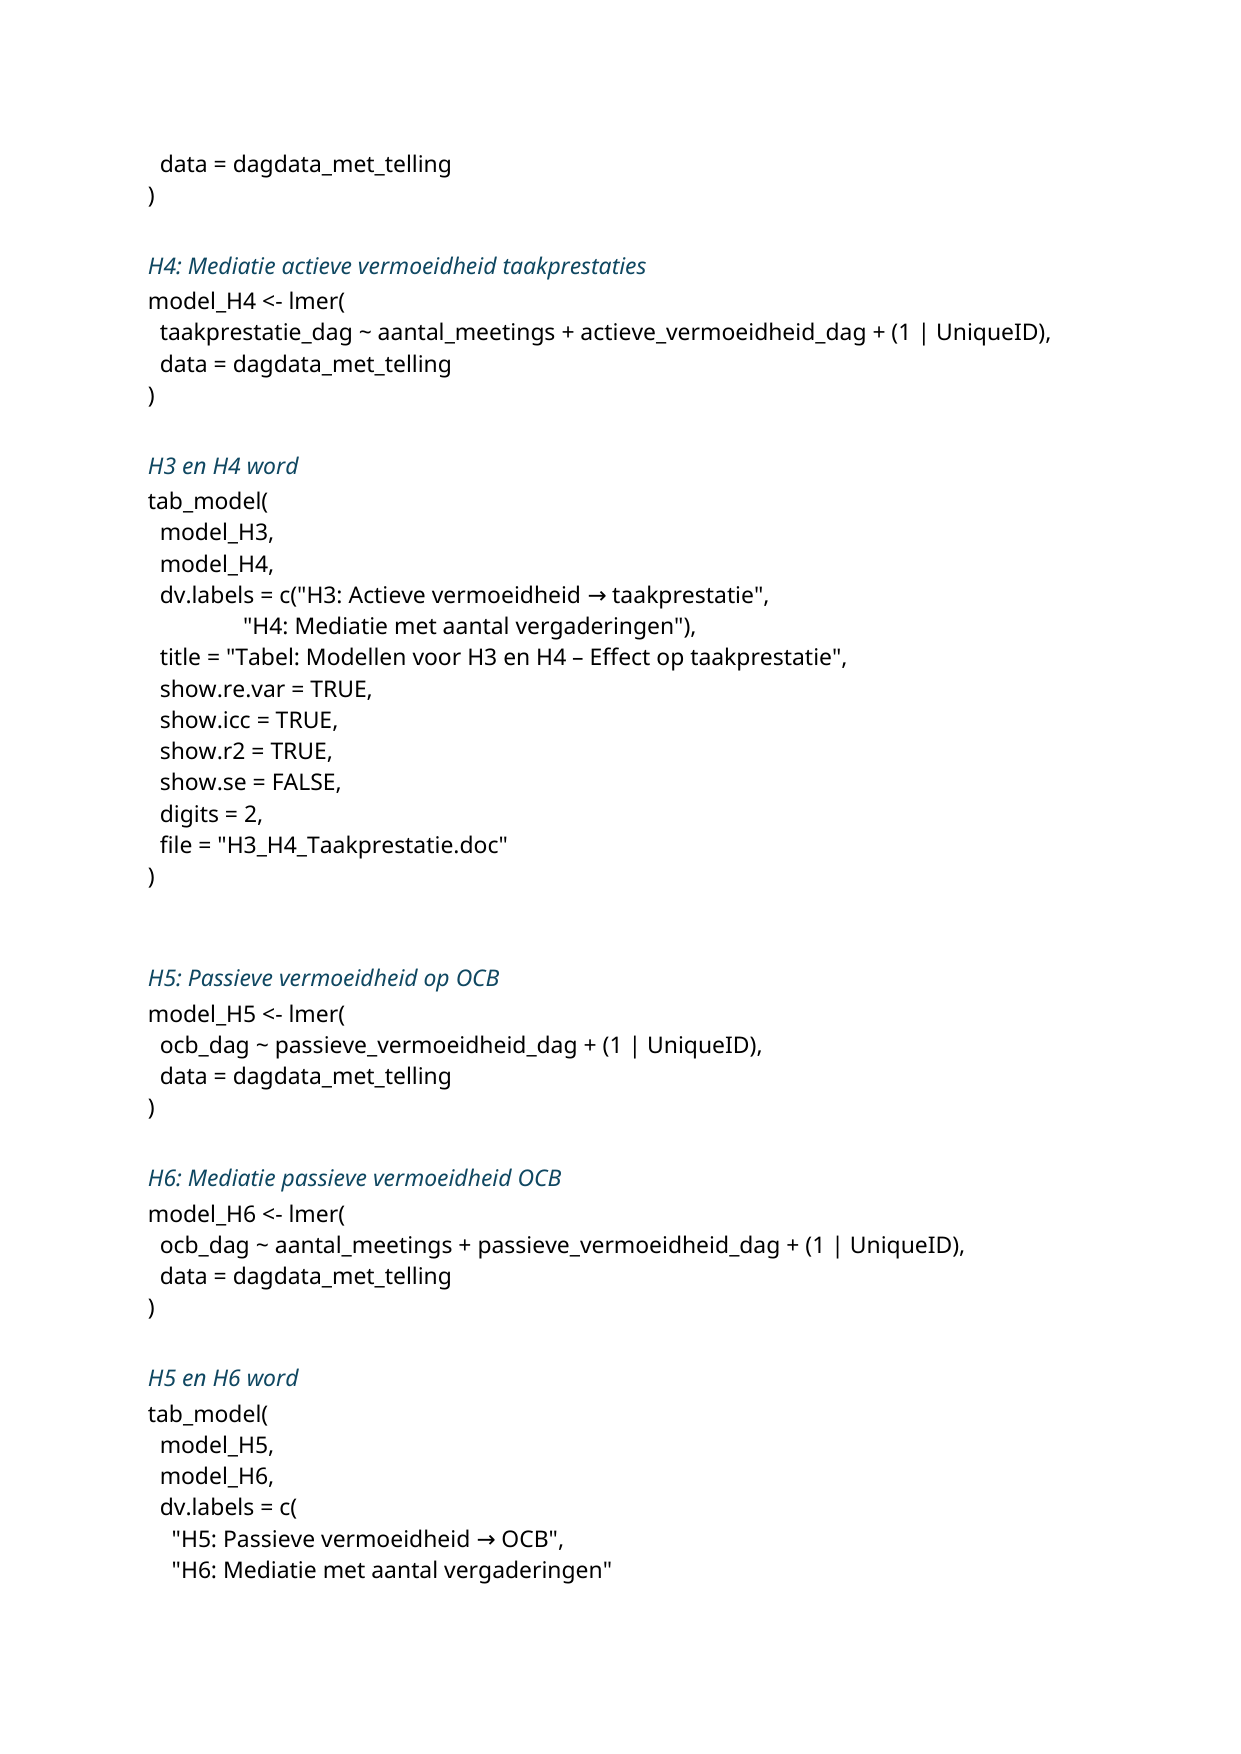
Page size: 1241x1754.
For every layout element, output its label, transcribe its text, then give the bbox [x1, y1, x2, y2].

text model_H4 <- lmer( [148, 285, 1093, 316]
text tab_model( [148, 485, 1093, 516]
text ) [148, 1091, 1093, 1123]
text show.icc = TRUE, [148, 704, 1093, 735]
text "H4: Mediatie met aantal vergaderingen"), [148, 610, 1093, 641]
text data = dagdata_met_telling [148, 1060, 1093, 1091]
text ) [148, 379, 1093, 410]
text data = dagdata_met_telling [148, 148, 1093, 179]
text digits = 2, [148, 798, 1093, 829]
text dv.labels = c("H3: Actieve vermoeidheid → taakprestatie", [148, 579, 1093, 610]
text file = "H3_H4_Taakprestatie.doc" [148, 829, 1093, 860]
subtitle H5 en H6 word [148, 1362, 1093, 1393]
text ) [148, 860, 1093, 891]
text ocb_dag ~ aantal_meetings + passieve_vermoeidheid_dag + (1 | UniqueID), [148, 1229, 1093, 1260]
text show.r2 = TRUE, [148, 735, 1093, 766]
text model_H3, [148, 516, 1093, 548]
text show.re.var = TRUE, [148, 673, 1093, 704]
text ) [148, 179, 1093, 210]
text title = "Tabel: Modellen voor H3 en H4 – Effect op taakprestatie", [148, 641, 1093, 673]
text "H5: Passieve vermoeidheid → OCB", [148, 1523, 1093, 1554]
text model_H6, [148, 1460, 1093, 1491]
text ocb_dag ~ passieve_vermoeidheid_dag + (1 | UniqueID), [148, 1029, 1093, 1060]
text model_H5 <- lmer( [148, 998, 1093, 1029]
text taakprestatie_dag ~ aantal_meetings + actieve_vermoeidheid_dag + (1 | UniqueID), [148, 316, 1093, 348]
text show.se = FALSE, [148, 766, 1093, 798]
text data = dagdata_met_telling [148, 1260, 1093, 1291]
subtitle H5: Passieve vermoeidheid op OCB [148, 962, 1093, 993]
text model_H5, [148, 1429, 1093, 1460]
text model_H4, [148, 548, 1093, 579]
text tab_model( [148, 1398, 1093, 1429]
text ) [148, 1291, 1093, 1323]
text data = dagdata_met_telling [148, 348, 1093, 379]
text "H6: Mediatie met aantal vergaderingen" [148, 1554, 1093, 1585]
subtitle H6: Mediatie passieve vermoeidheid OCB [148, 1162, 1093, 1193]
subtitle H4: Mediatie actieve vermoeidheid taakprestaties [148, 250, 1093, 281]
text model_H6 <- lmer( [148, 1198, 1093, 1229]
subtitle H3 en H4 word [148, 450, 1093, 481]
text dv.labels = c( [148, 1491, 1093, 1523]
